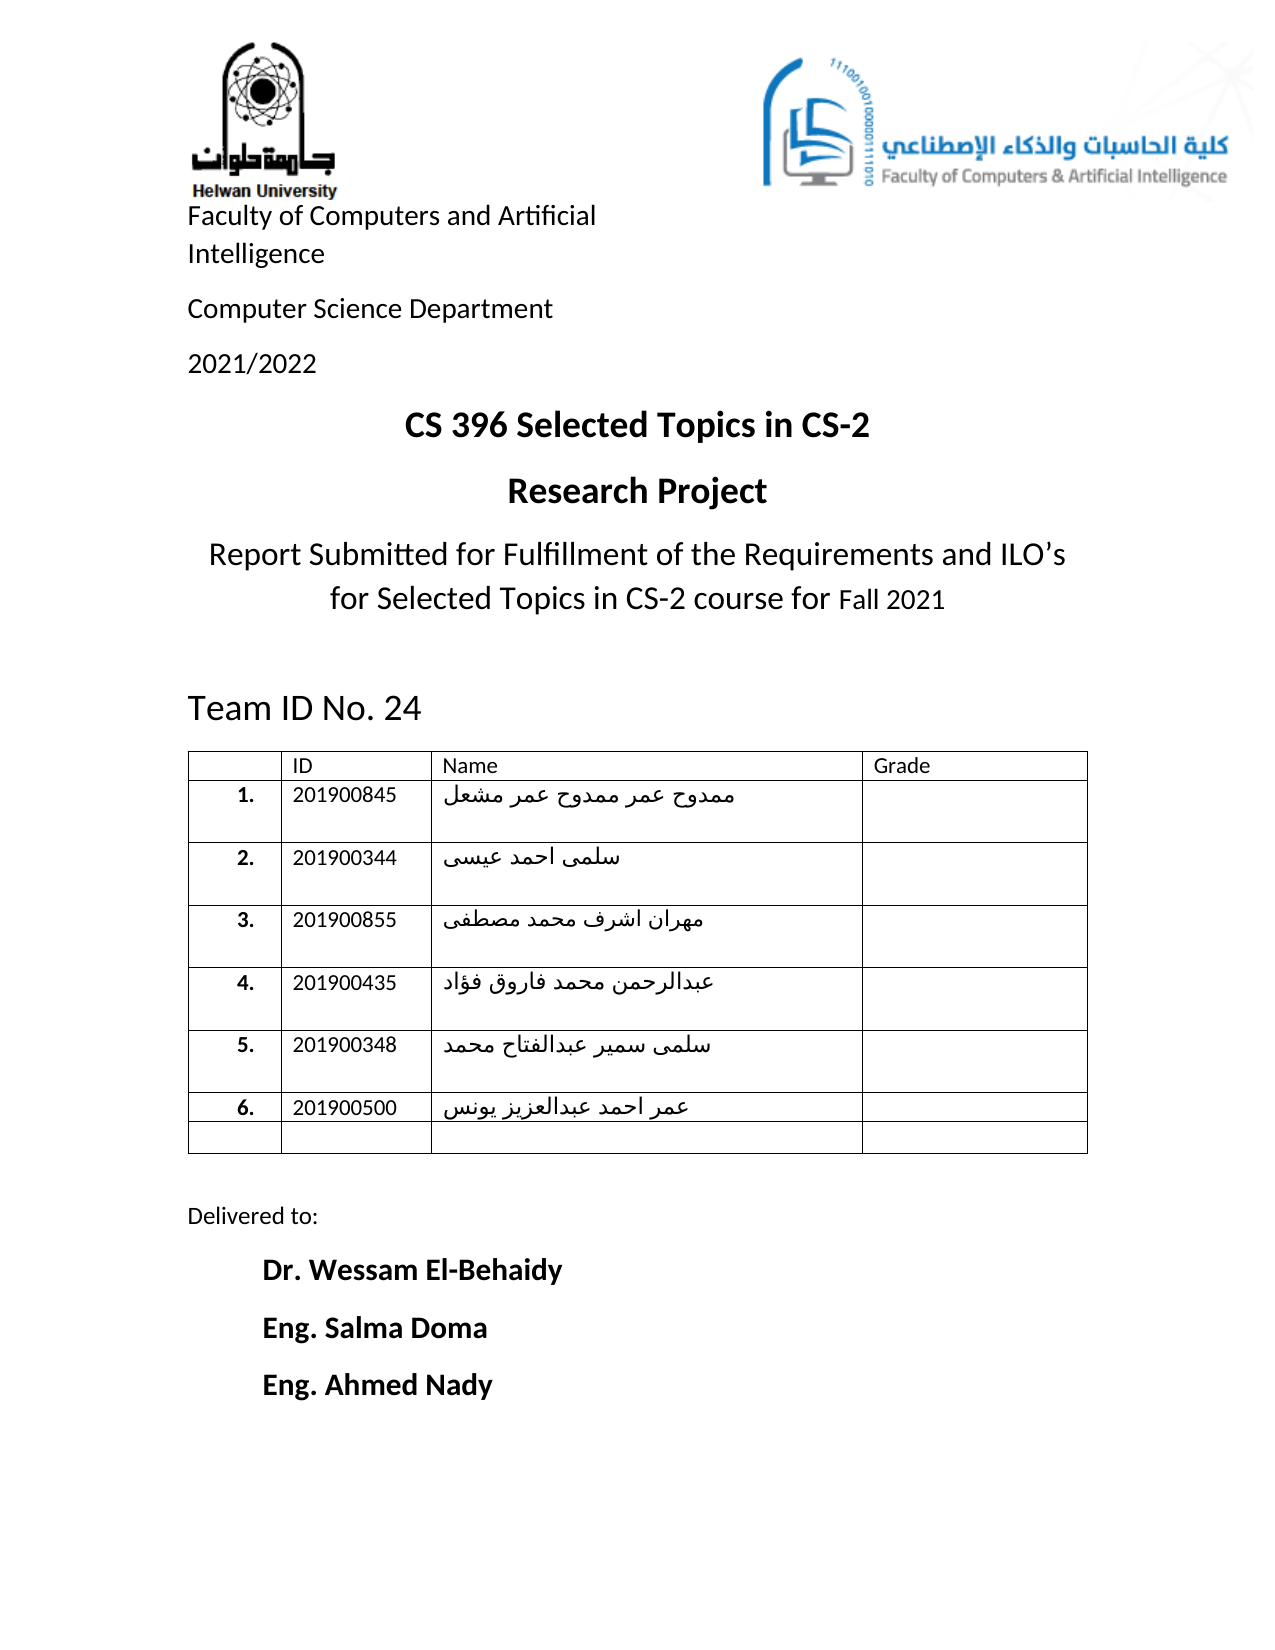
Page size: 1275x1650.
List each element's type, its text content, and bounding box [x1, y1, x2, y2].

table_cell [189, 1093, 281, 1121]
table_header ID [282, 752, 431, 779]
table_cell [189, 1122, 281, 1152]
text Research Project [187, 467, 1087, 513]
table_cell سلمى سمير عبدالفتاح محمد [432, 1031, 862, 1092]
table_cell [432, 1122, 862, 1152]
table_cell 201900348 [282, 1031, 431, 1092]
table_cell سلمى احمد عيسى [432, 843, 862, 904]
text 2021/2022 [187, 346, 1087, 381]
table_header Grade [863, 752, 1087, 779]
text Dr. Wessam El-Behaidy [187, 1250, 1087, 1288]
text Eng. Ahmed Nady [187, 1366, 1087, 1404]
table_cell [863, 843, 1087, 904]
table_cell [863, 1122, 1087, 1152]
table_cell 201900855 [282, 906, 431, 967]
table_cell [189, 968, 281, 1029]
table_cell [189, 906, 281, 967]
table_cell عبدالرحمن محمد فاروق فؤاد [432, 968, 862, 1029]
picture [734, 42, 1254, 202]
table_cell [863, 968, 1087, 1029]
table_cell [863, 906, 1087, 967]
table_header Name [432, 752, 862, 779]
text Team ID No. 24 [187, 684, 1087, 730]
table_cell [189, 781, 281, 842]
table_cell [863, 1031, 1087, 1092]
table_header [189, 752, 281, 779]
table_cell [282, 1122, 431, 1152]
table_cell [189, 1031, 281, 1092]
table_cell [863, 781, 1087, 842]
text Faculty of Computers and Artificial Intelligence [187, 197, 1087, 271]
picture [184, 40, 346, 207]
table_cell 201900344 [282, 843, 431, 904]
text CS 396 Selected Topics in CS-2 [187, 401, 1087, 446]
table_cell ممدوح عمر ممدوح عمر مشعل [432, 781, 862, 842]
text Report Submitted for Fulfillment of the Requirements and ILO’s for Selected Topics in CS-2 course for Fall 2021 [187, 533, 1087, 618]
table_cell 201900435 [282, 968, 431, 1029]
table_cell مهران اشرف محمد مصطفى [432, 906, 862, 967]
text Computer Science Department [187, 290, 1087, 326]
table_cell [863, 1093, 1087, 1121]
table_cell 201900845 [282, 781, 431, 842]
text Delivered to: [187, 1200, 1087, 1231]
table_cell 201900500 [282, 1093, 431, 1121]
table_cell [189, 843, 281, 904]
text Eng. Salma Doma [187, 1308, 1087, 1346]
table_cell عمر احمد عبدالعزيز يونس [432, 1093, 862, 1121]
